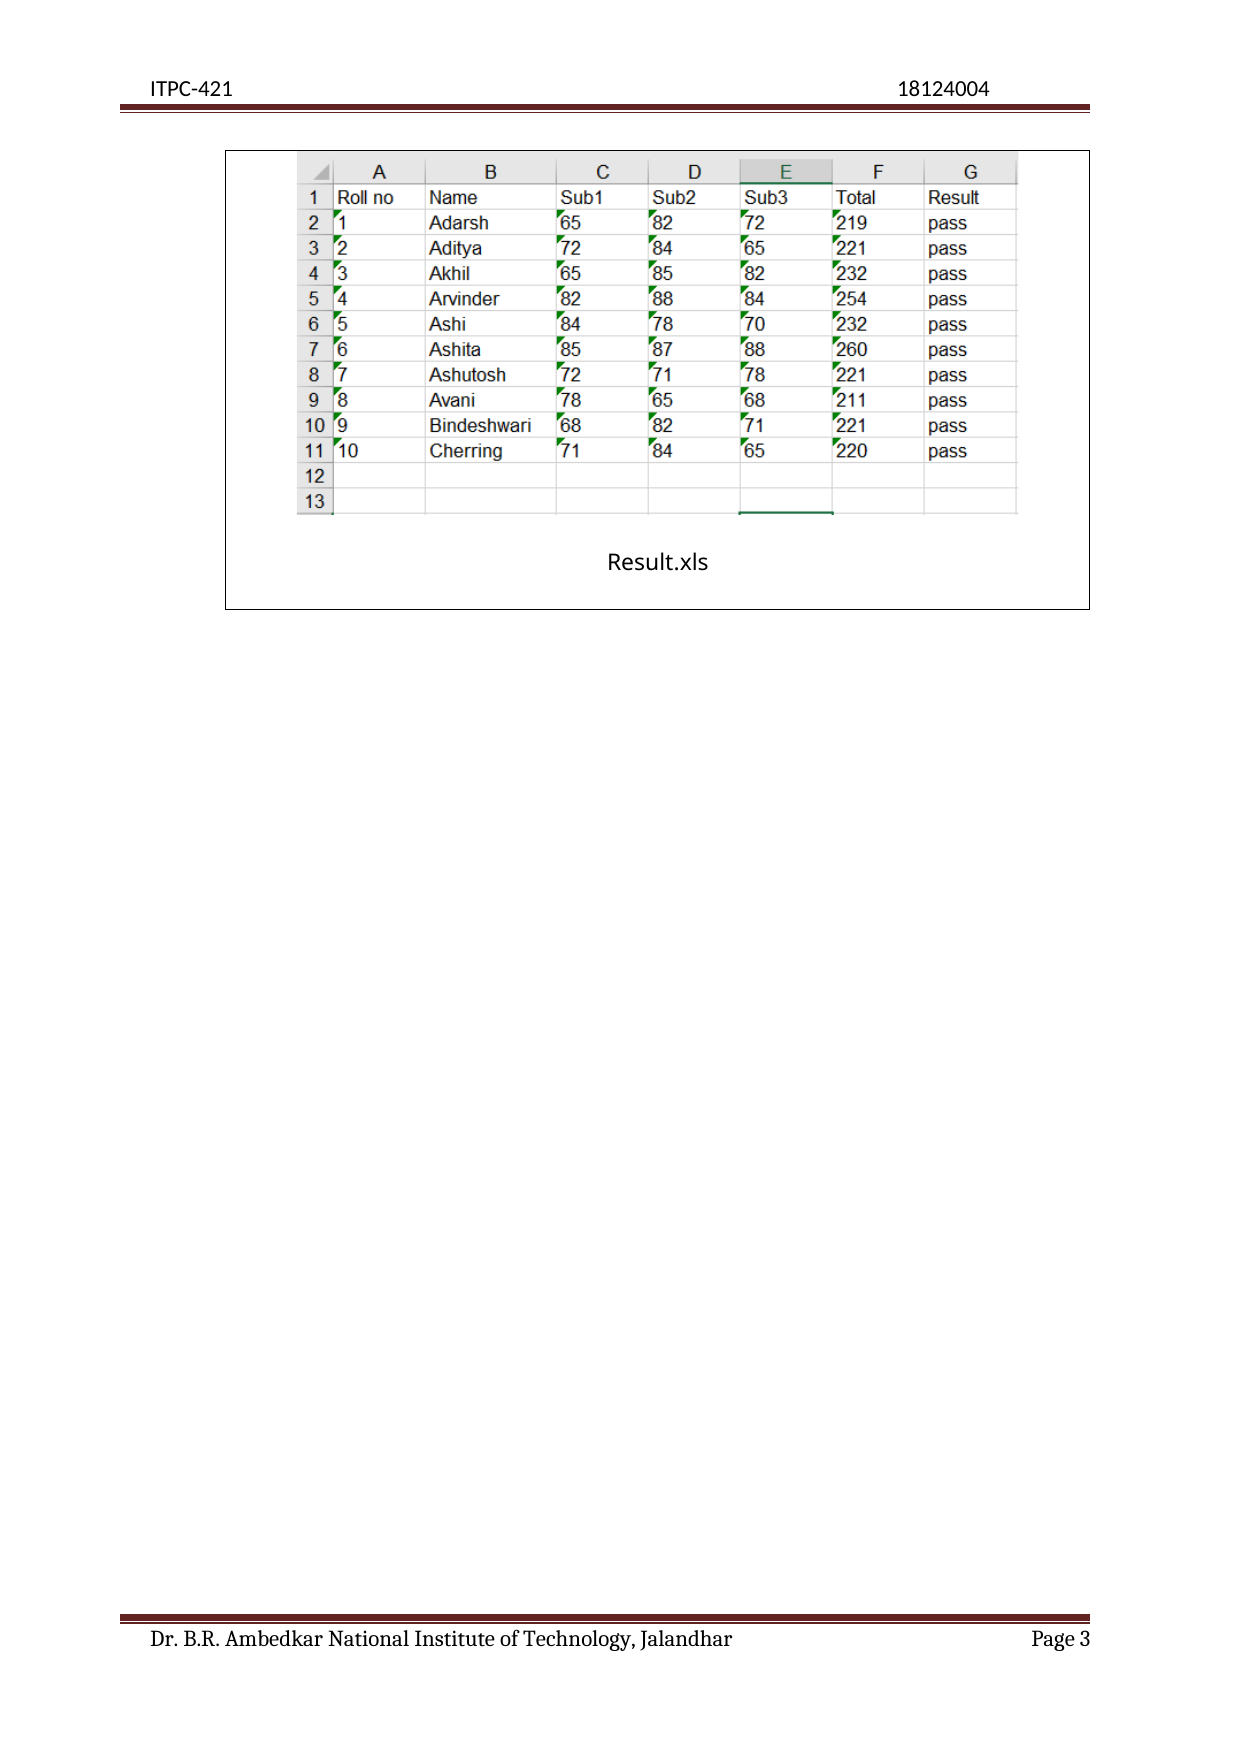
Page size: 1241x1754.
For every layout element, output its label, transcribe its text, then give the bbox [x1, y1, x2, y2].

picture [296, 151, 1019, 515]
table_cell Result.xls [226, 151, 1089, 608]
